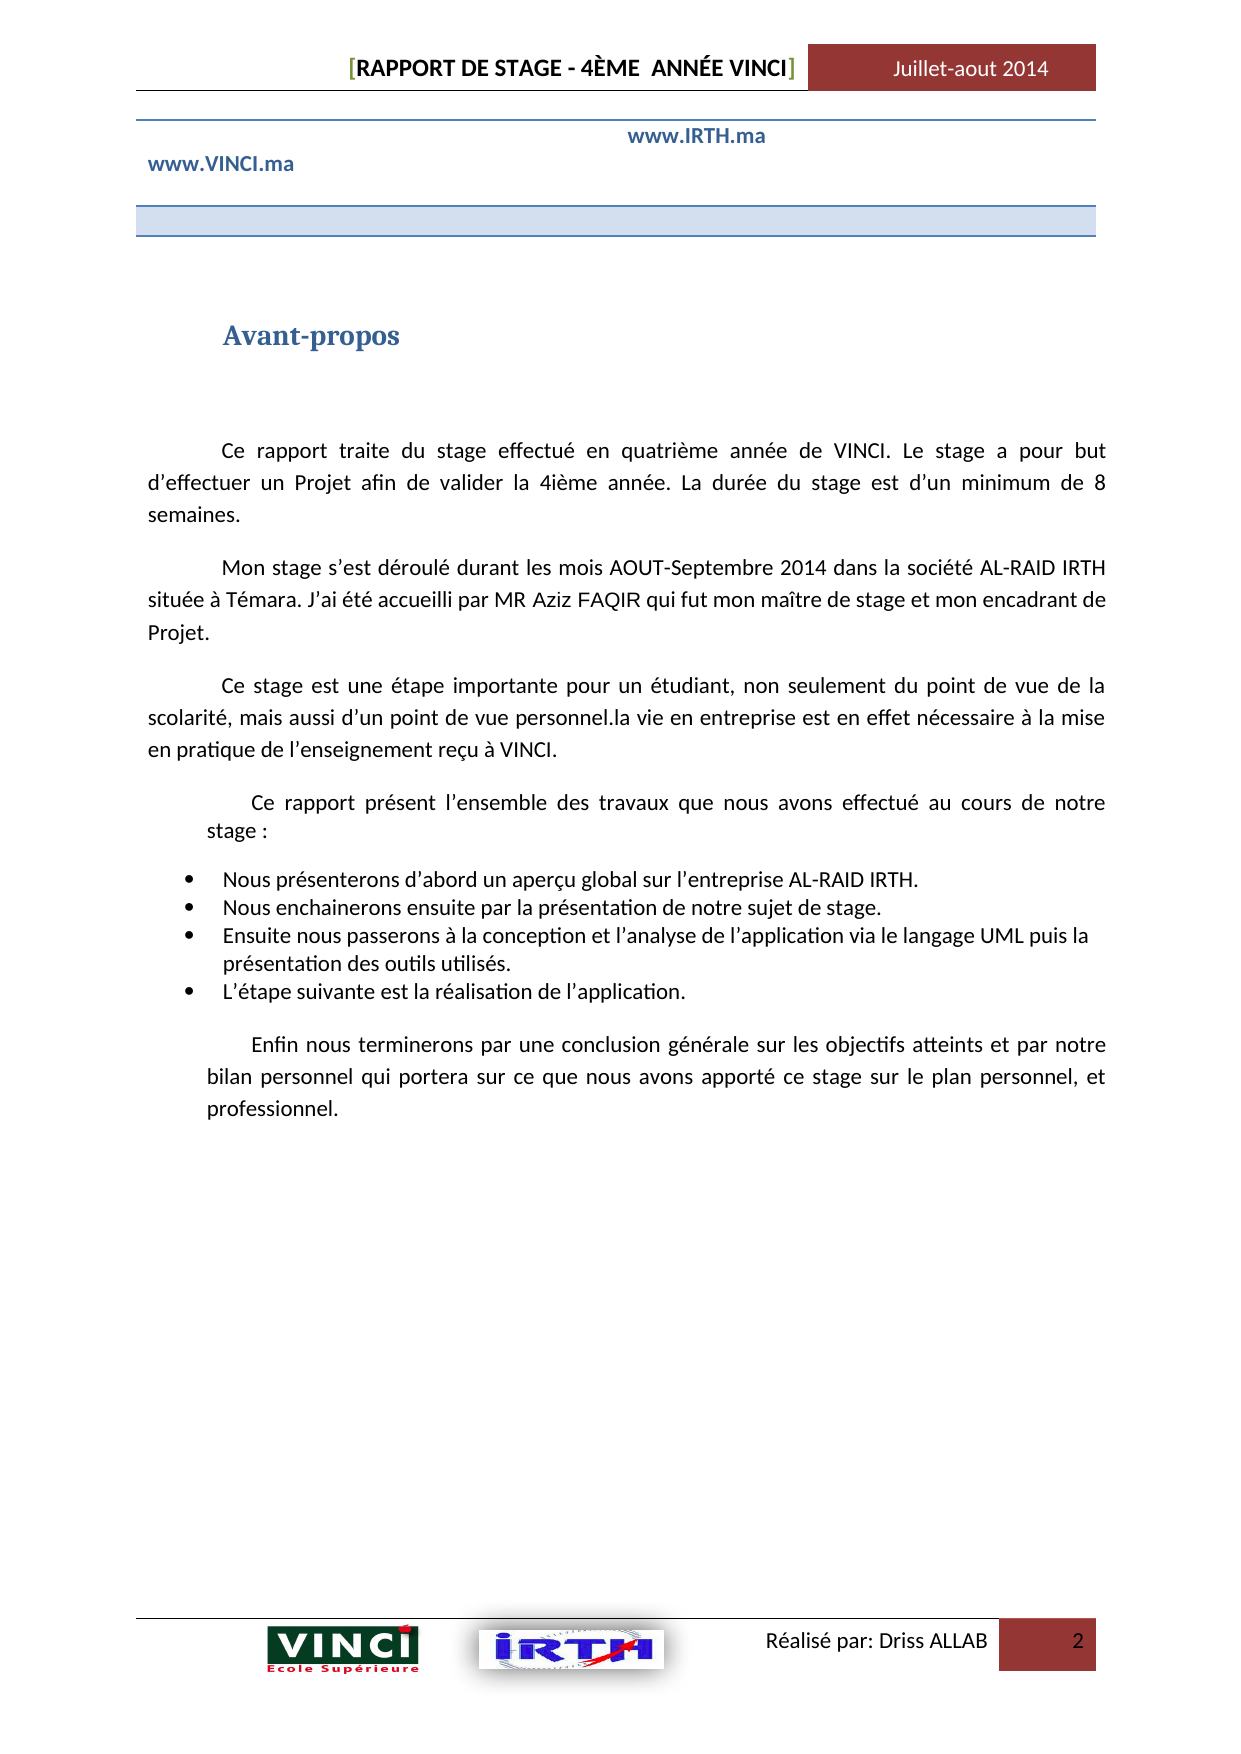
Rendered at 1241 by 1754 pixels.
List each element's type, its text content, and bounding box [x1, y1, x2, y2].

subtitle Avant-propos [223, 319, 1107, 353]
picture [264, 1622, 423, 1675]
text Ce rapport traite du stage effectué en quatrième année de VINCI. Le stage a pour but d’effectuer un Projet afin de valider la 4ième année. La durée du stage est d’un minimum de 8 semaines. [148, 436, 1107, 528]
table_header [136, 121, 616, 205]
text Ce stage est une étape importante pour un étudiant, non seulement du point de vue de la scolarité, mais aussi d’un point de vue personnel.la vie en entreprise est en effet nécessaire à la mise en pratique de l’enseignement reçu à VINCI. [148, 671, 1107, 763]
table_cell [616, 207, 1096, 235]
text Ce rapport présent l’ensemble des travaux que nous avons effectué au cours de notre stage : [207, 788, 1107, 844]
list L’étape suivante est la réalisation de l’application. [185, 977, 1107, 1005]
text Mon stage s’est déroulé durant les mois AOUT-Septembre 2014 dans la société AL-RAID IRTH située à Témara. J’ai été accueilli par MR Aziz FAQIR qui fut mon maître de stage et mon encadrant de Projet. [148, 553, 1107, 646]
text Enfin nous terminerons par une conclusion générale sur les objectifs atteints et par notre bilan personnel qui portera sur ce que nous avons apporté ce stage sur le plan personnel, et professionnel. [207, 1030, 1107, 1123]
list Nous présenterons d’abord un aperçu global sur l’entreprise AL-RAID IRTH. [185, 865, 1107, 893]
table_cell [136, 207, 616, 235]
list Nous enchainerons ensuite par la présentation de notre sujet de stage. [185, 893, 1107, 921]
picture [479, 1630, 664, 1669]
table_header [616, 121, 1096, 205]
list Ensuite nous passerons à la conception et l’analyse de l’application via le langage UML puis la présentation des outils utilisés. [185, 921, 1107, 977]
